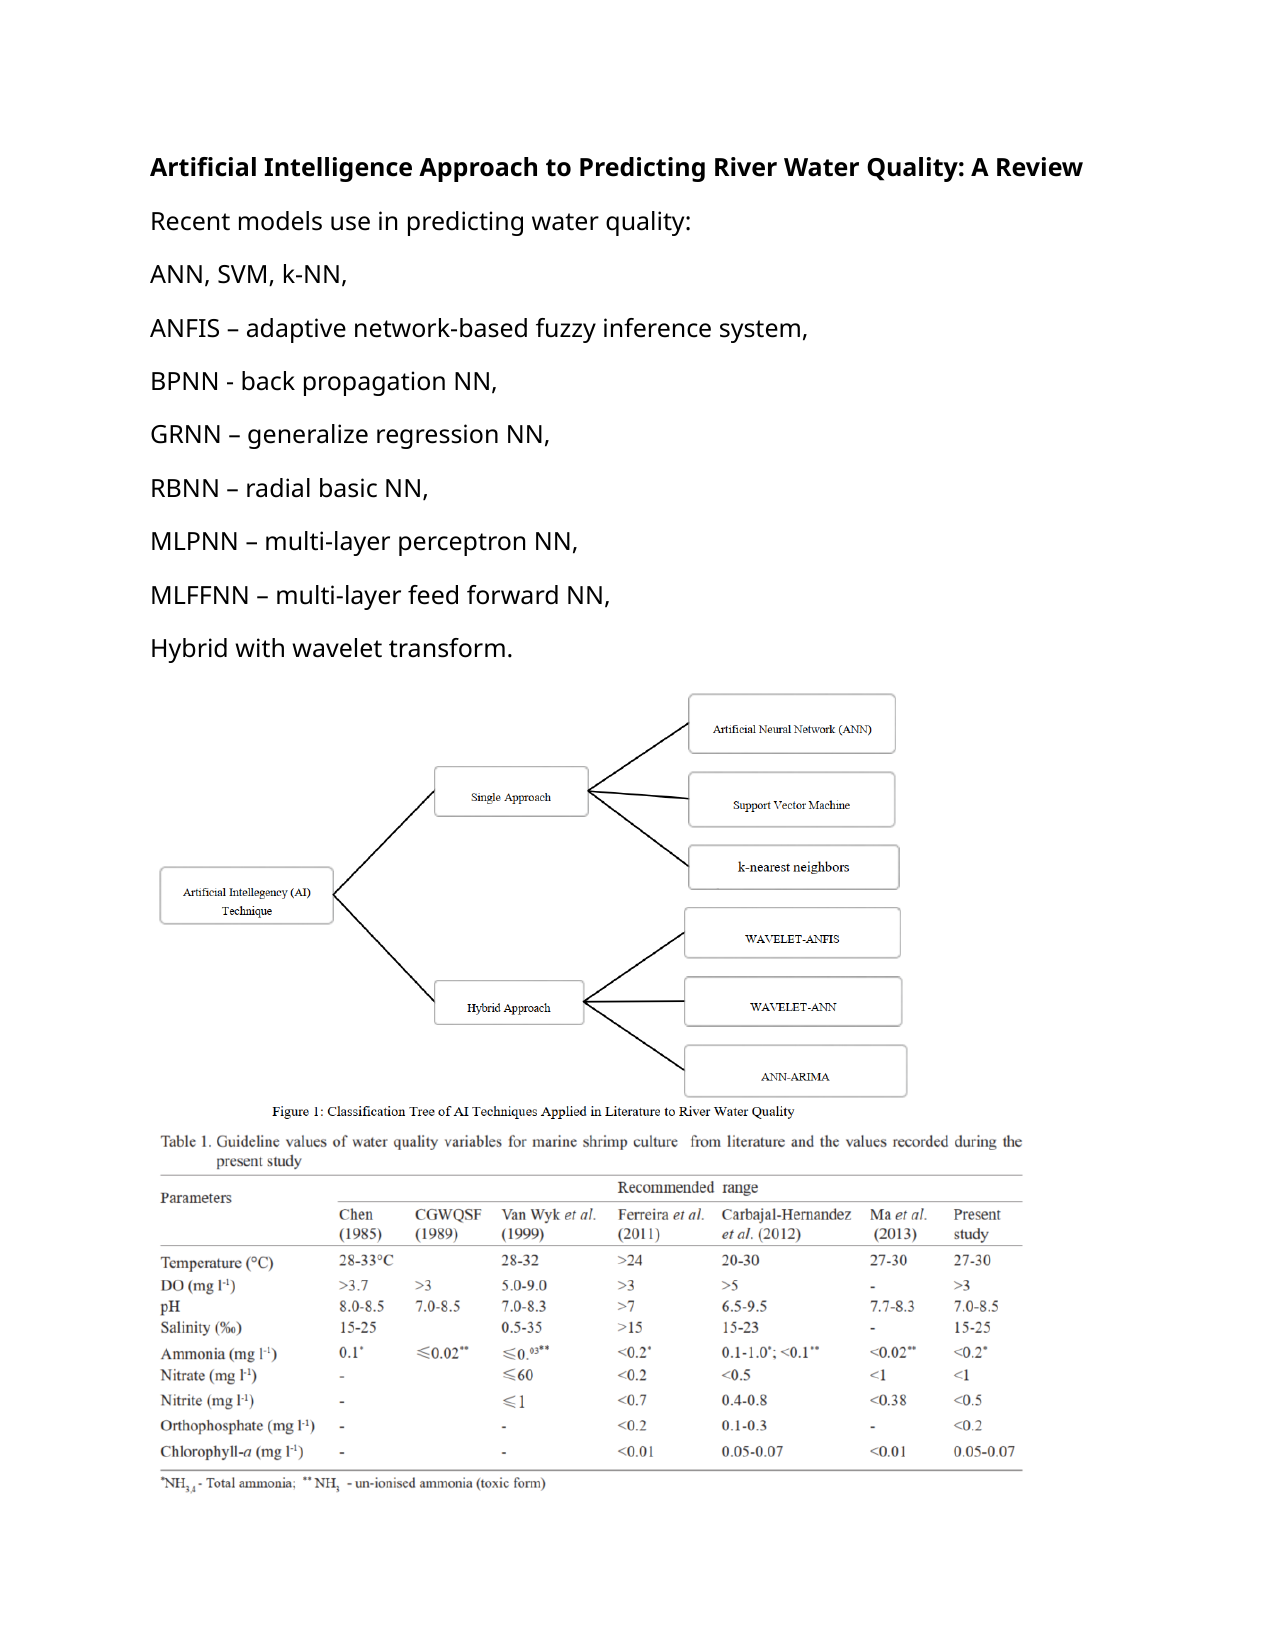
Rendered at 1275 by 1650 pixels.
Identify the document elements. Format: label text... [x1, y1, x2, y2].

text Recent models use in predicting water quality: [150, 203, 1125, 237]
text Artificial Intelligence Approach to Predicting River Water Quality: A Review [150, 150, 1125, 184]
text ANFIS – adaptive network-based fuzzy inference system, [150, 310, 1125, 344]
text BPNN - back propagation NN, [150, 364, 1125, 398]
text MLPNN – multi-layer perceptron NN, [150, 524, 1125, 558]
text RBNN – radial basic NN, [150, 471, 1125, 505]
text MLFFNN – multi-layer feed forward NN, [150, 577, 1125, 612]
picture [150, 684, 914, 1122]
text ANN, SVM, k-NN, [150, 257, 1125, 291]
text Hybrid with wavelet transform. [150, 631, 1125, 665]
picture [150, 1124, 1039, 1500]
text GRNN – generalize regression NN, [150, 417, 1125, 451]
